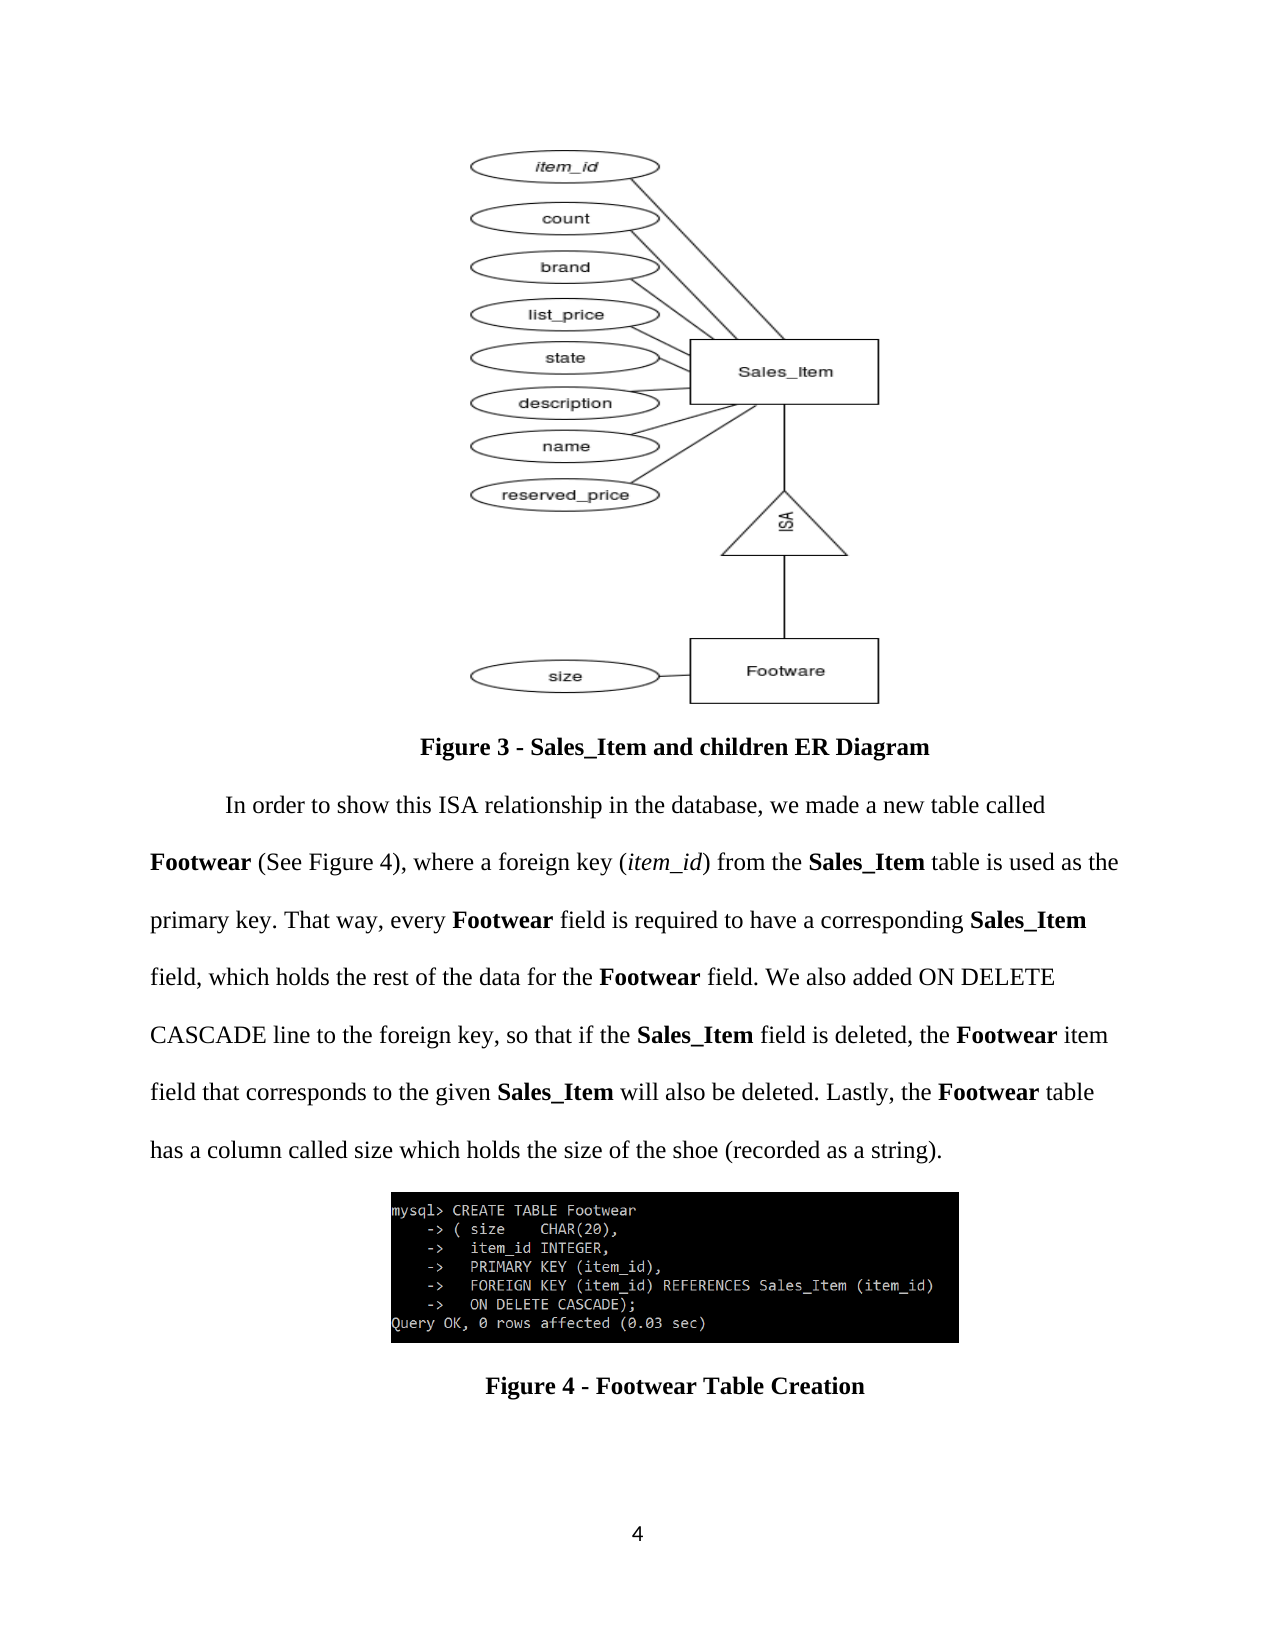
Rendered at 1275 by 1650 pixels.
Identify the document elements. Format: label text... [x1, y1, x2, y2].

text Figure 4 - Footwear Table Creation [150, 1371, 1125, 1400]
text In order to show this ISA relationship in the database, we made a new table called Footwear (See Figure 4), where a foreign key (item_id) from the Sales_Item table is used as the primary key. That way, every Footwear field is required to have a corresponding Sales_Item field, which holds the rest of the data for the Footwear field. We also added ON DELETE CASCADE line to the foreign key, so that if the Sales_Item field is deleted, the Footwear item field that corresponds to the given Sales_Item will also be deleted. Lastly, the Footwear table has a column called size which holds the size of the shoe (recorded as a string). [150, 790, 1125, 1164]
picture [391, 1192, 959, 1343]
text Figure 3 - Sales_Item and children ER Diagram [150, 732, 1125, 761]
